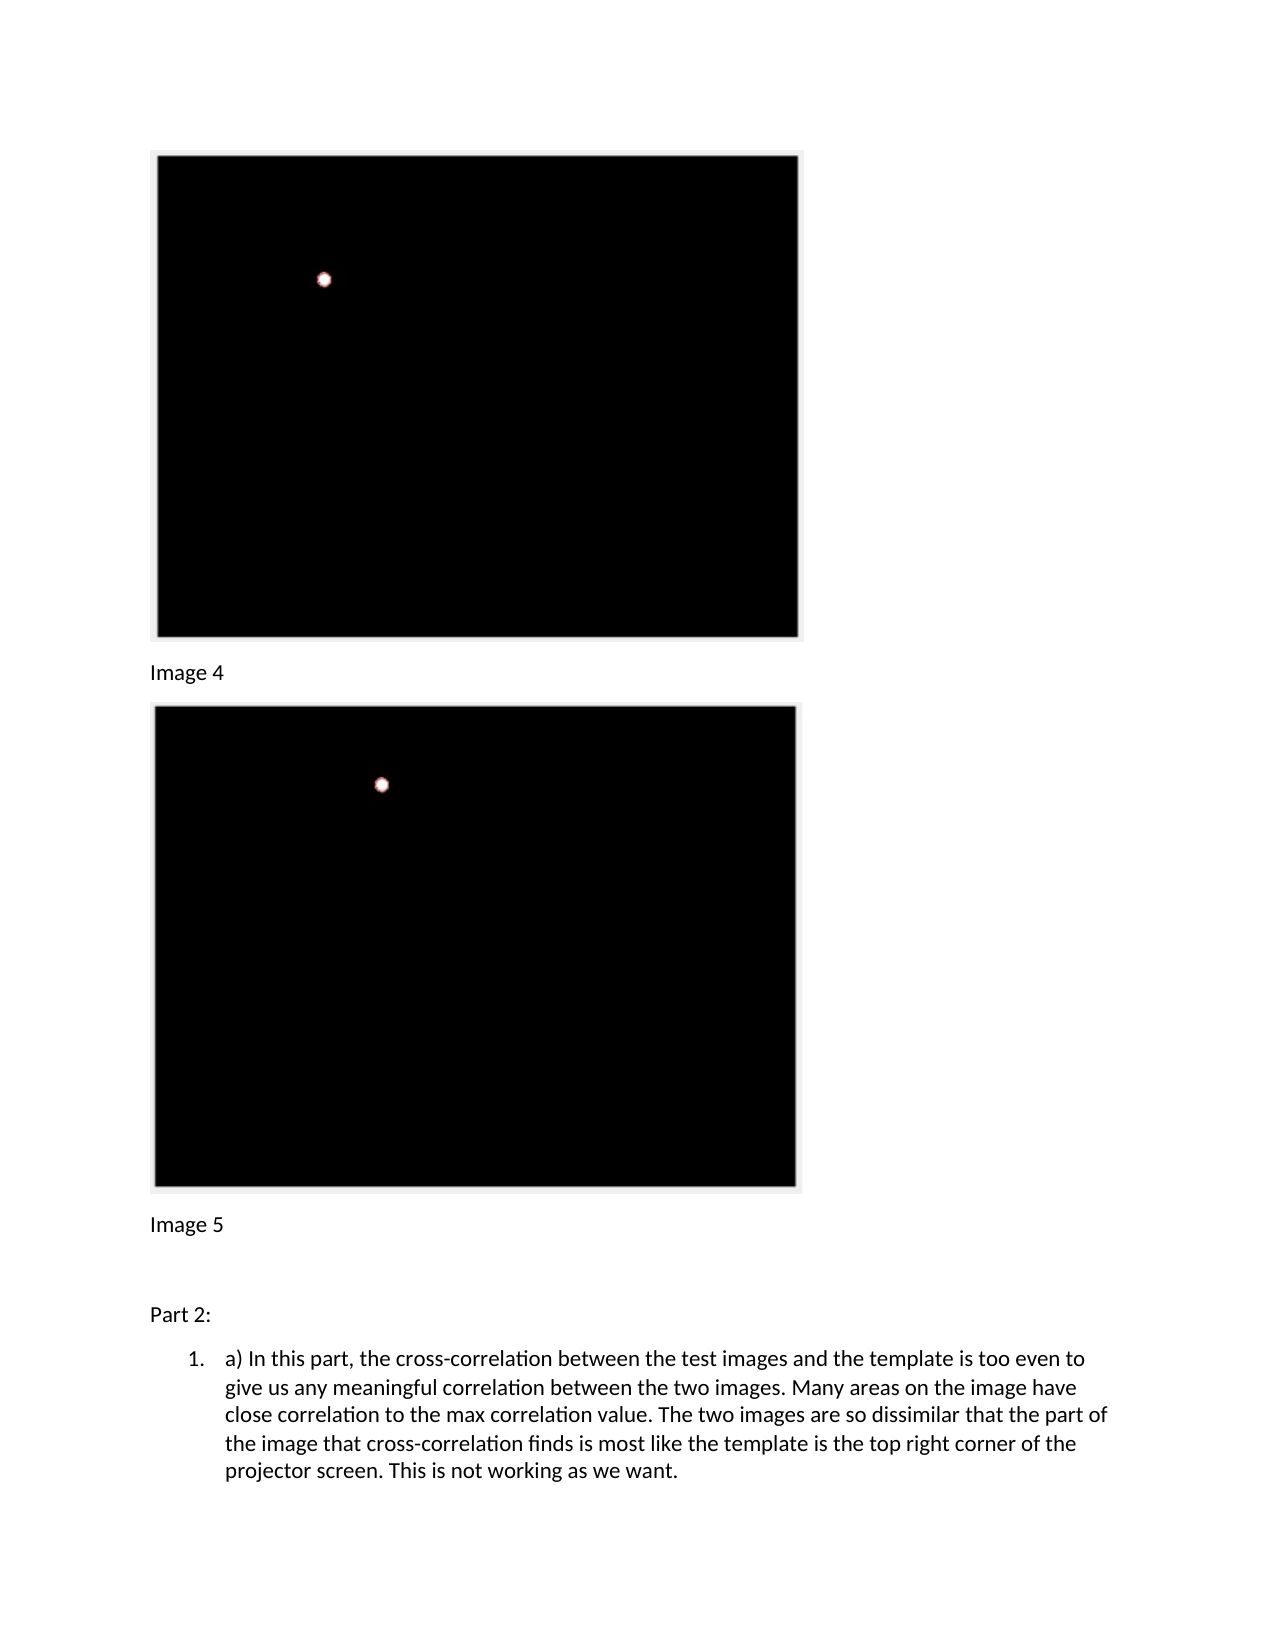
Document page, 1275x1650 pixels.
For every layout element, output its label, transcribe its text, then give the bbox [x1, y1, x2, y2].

text Part 2: [150, 1300, 1125, 1328]
text Image 4 [150, 658, 1125, 686]
picture [150, 702, 803, 1194]
picture [150, 150, 804, 642]
list a) In this part, the cross-correlation between the test images and the template is too even to give us any meaningful correlation between the two images. Many areas on the image have close correlation to the max correlation value. The two images are so dissimilar that the part of the image that cross-correlation finds is most like the template is the top right corner of the projector screen. This is not working as we want. [187, 1344, 1125, 1485]
text Image 5 [150, 1211, 1125, 1238]
